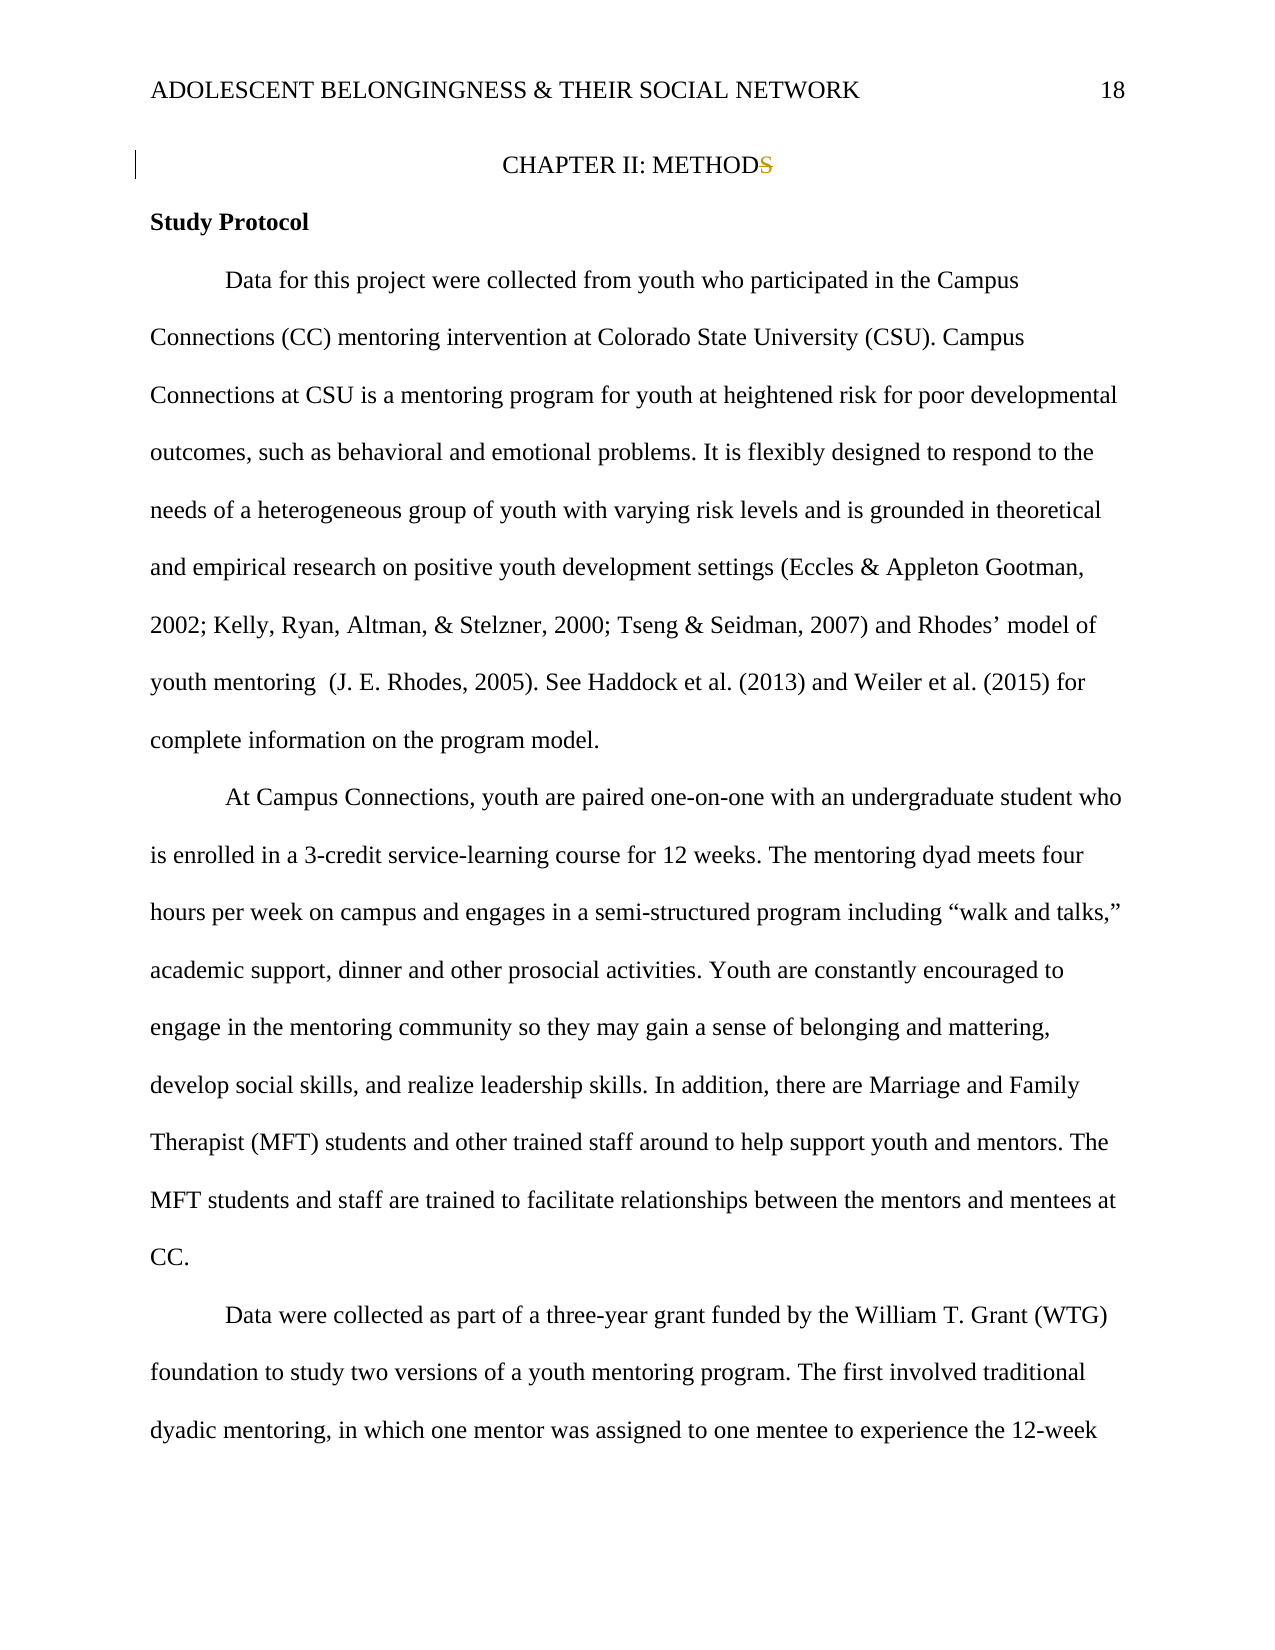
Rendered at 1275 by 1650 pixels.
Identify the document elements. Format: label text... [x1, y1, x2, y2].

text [150, 1300, 1125, 1444]
subtitle CHAPTER II: METHOD [150, 150, 1125, 179]
text At Campus Connections, youth are paired one-on-one with an undergraduate student who is enrolled in a 3-credit service-learning course for 12 weeks. The mentoring dyad meets four hours per week on campus and engages in a semi-structured program including “walk and talks,” academic support, dinner and other prosocial activities. Youth are constantly encouraged to engage in the mentoring community so they may gain a sense of belonging and mattering, develop social skills, and realize leadership skills. In addition, there are Marriage and Family Therapist (MFT) students and other trained staff around to help support youth and mentors. The MFT students and staff are trained to facilitate relationships between the mentors and mentees at CC. [150, 782, 1125, 1271]
subtitle Study Protocol [150, 207, 1125, 236]
text Data for this project were collected from youth who participated in the Campus Connections (CC) mentoring intervention at Colorado State University (CSU). Campus Connections at CSU is a mentoring program for youth at heightened risk for poor developmental outcomes, such as behavioral and emotional problems. It is flexibly designed to respond to the needs of a heterogeneous group of youth with varying risk levels and is grounded in theoretical and empirical research on positive youth development settings (Eccles & Appleton Gootman, 2002; Kelly, Ryan, Altman, & Stelzner, 2000; Tseng & Seidman, 2007) and Rhodes’ model of youth mentoring (J. E. Rhodes, 2005). See Haddock et al. (2013) and Weiler et al. (2015) for complete information on the program model. [150, 265, 1125, 754]
